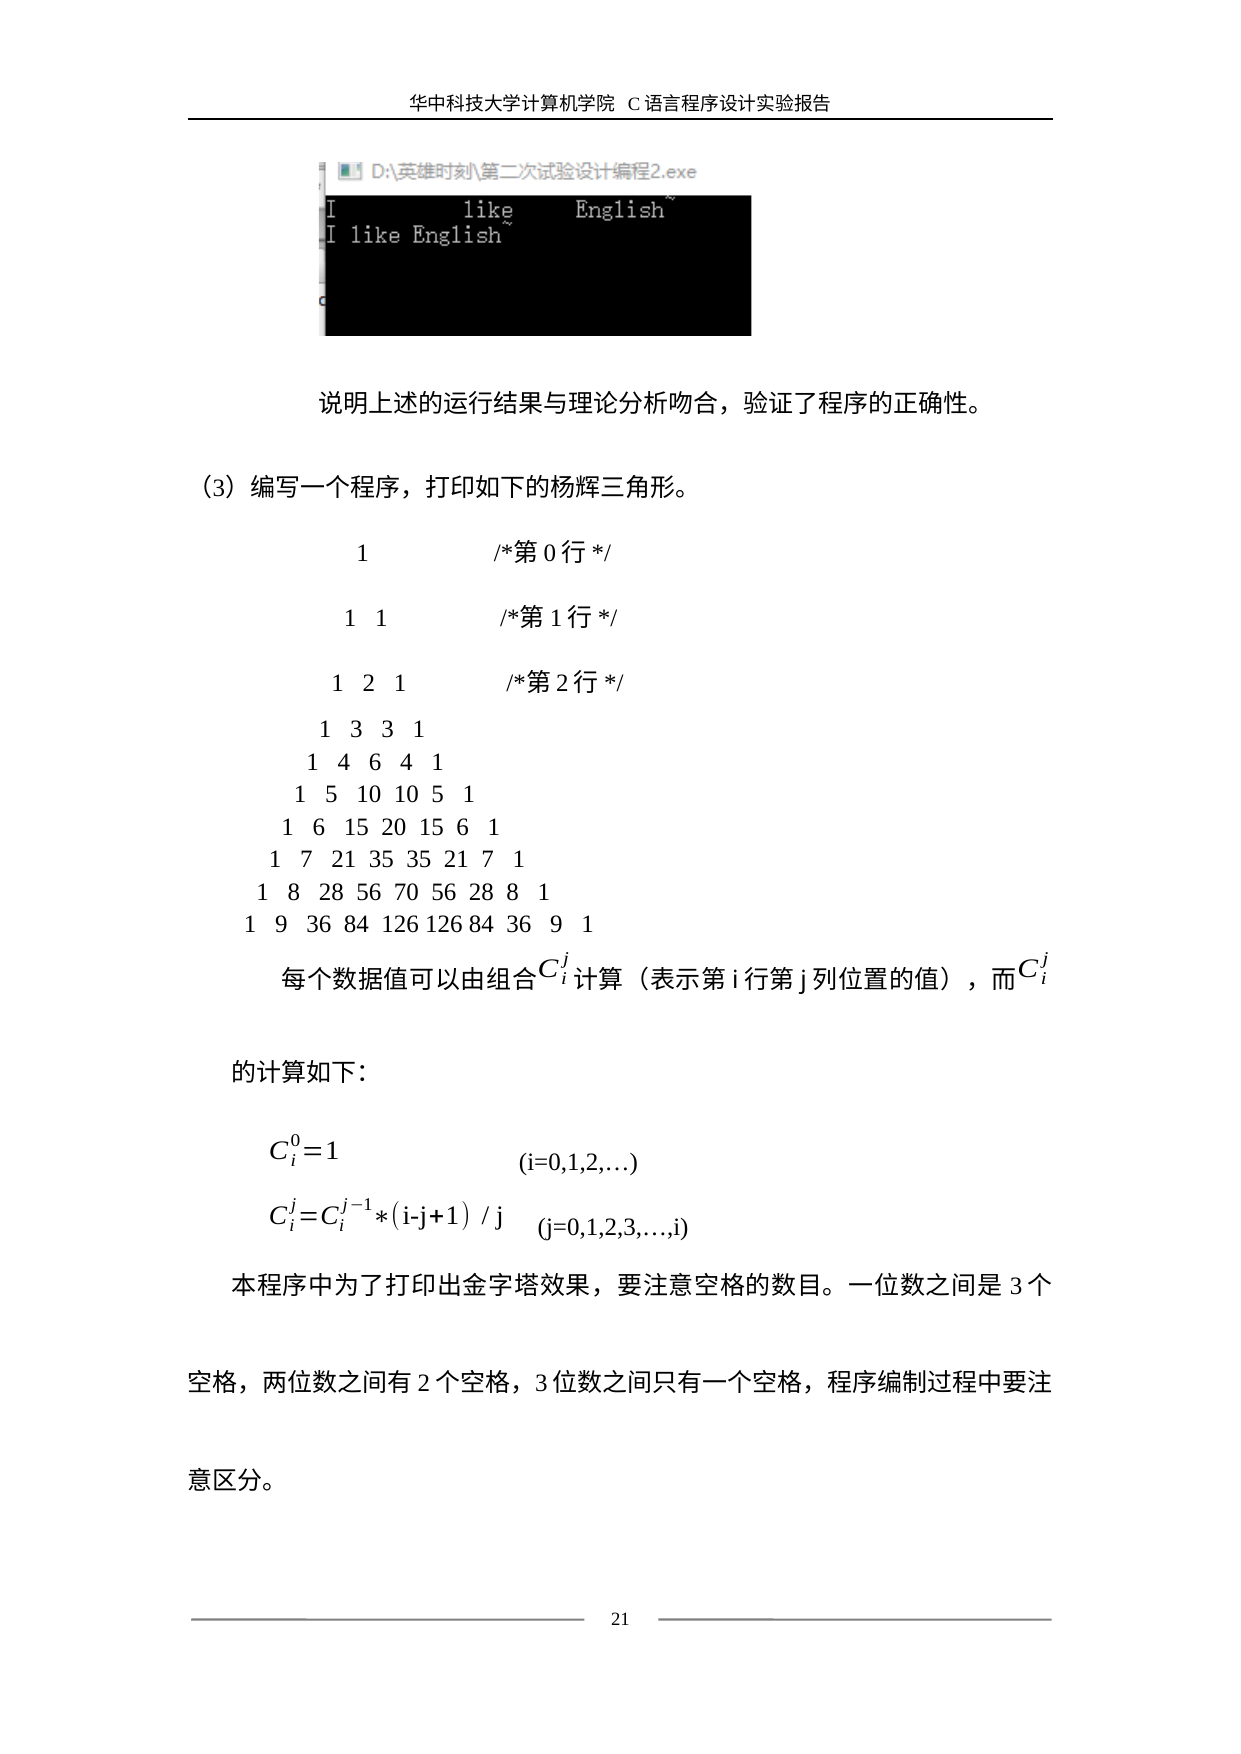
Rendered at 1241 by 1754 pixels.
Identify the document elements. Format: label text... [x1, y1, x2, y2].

list 说明上述的运行结果与理论分析吻合，验证了程序的正确性。 [275, 369, 1053, 434]
text (j=0,1,2,3,…,i) [269, 1186, 1053, 1251]
text 1 9 36 84 126 126 84 36 9 1 [187, 908, 1053, 940]
text (i=0,1,2,…) [269, 1121, 1053, 1186]
picture [318, 162, 752, 336]
text 1 3 3 1 [187, 713, 1053, 745]
text （3）编写一个程序，打印如下的杨辉三角形。 [187, 453, 1053, 518]
text 1 7 21 35 35 21 7 1 [187, 843, 1053, 875]
text 1 6 15 20 15 6 1 [187, 810, 1053, 843]
text 1 2 1 /*第2行 */ [187, 648, 1053, 713]
text 1 /*第0行 */ [187, 518, 1053, 583]
text 1 8 28 56 70 56 28 8 1 [187, 875, 1053, 908]
text 1 4 6 4 1 [187, 745, 1053, 778]
text 1 5 10 10 5 1 [187, 778, 1053, 810]
text 1 1 /*第1行 */ [187, 583, 1053, 648]
text 每个数据值可以由组合计算（表示第i行第j列位置的值），而的计算如下： [231, 940, 1053, 1103]
text 本程序中为了打印出金字塔效果，要注意空格的数目。一位数之间是3个空格，两位数之间有2个空格，3位数之间只有一个空格，程序编制过程中要注意区分。 [187, 1251, 1053, 1511]
